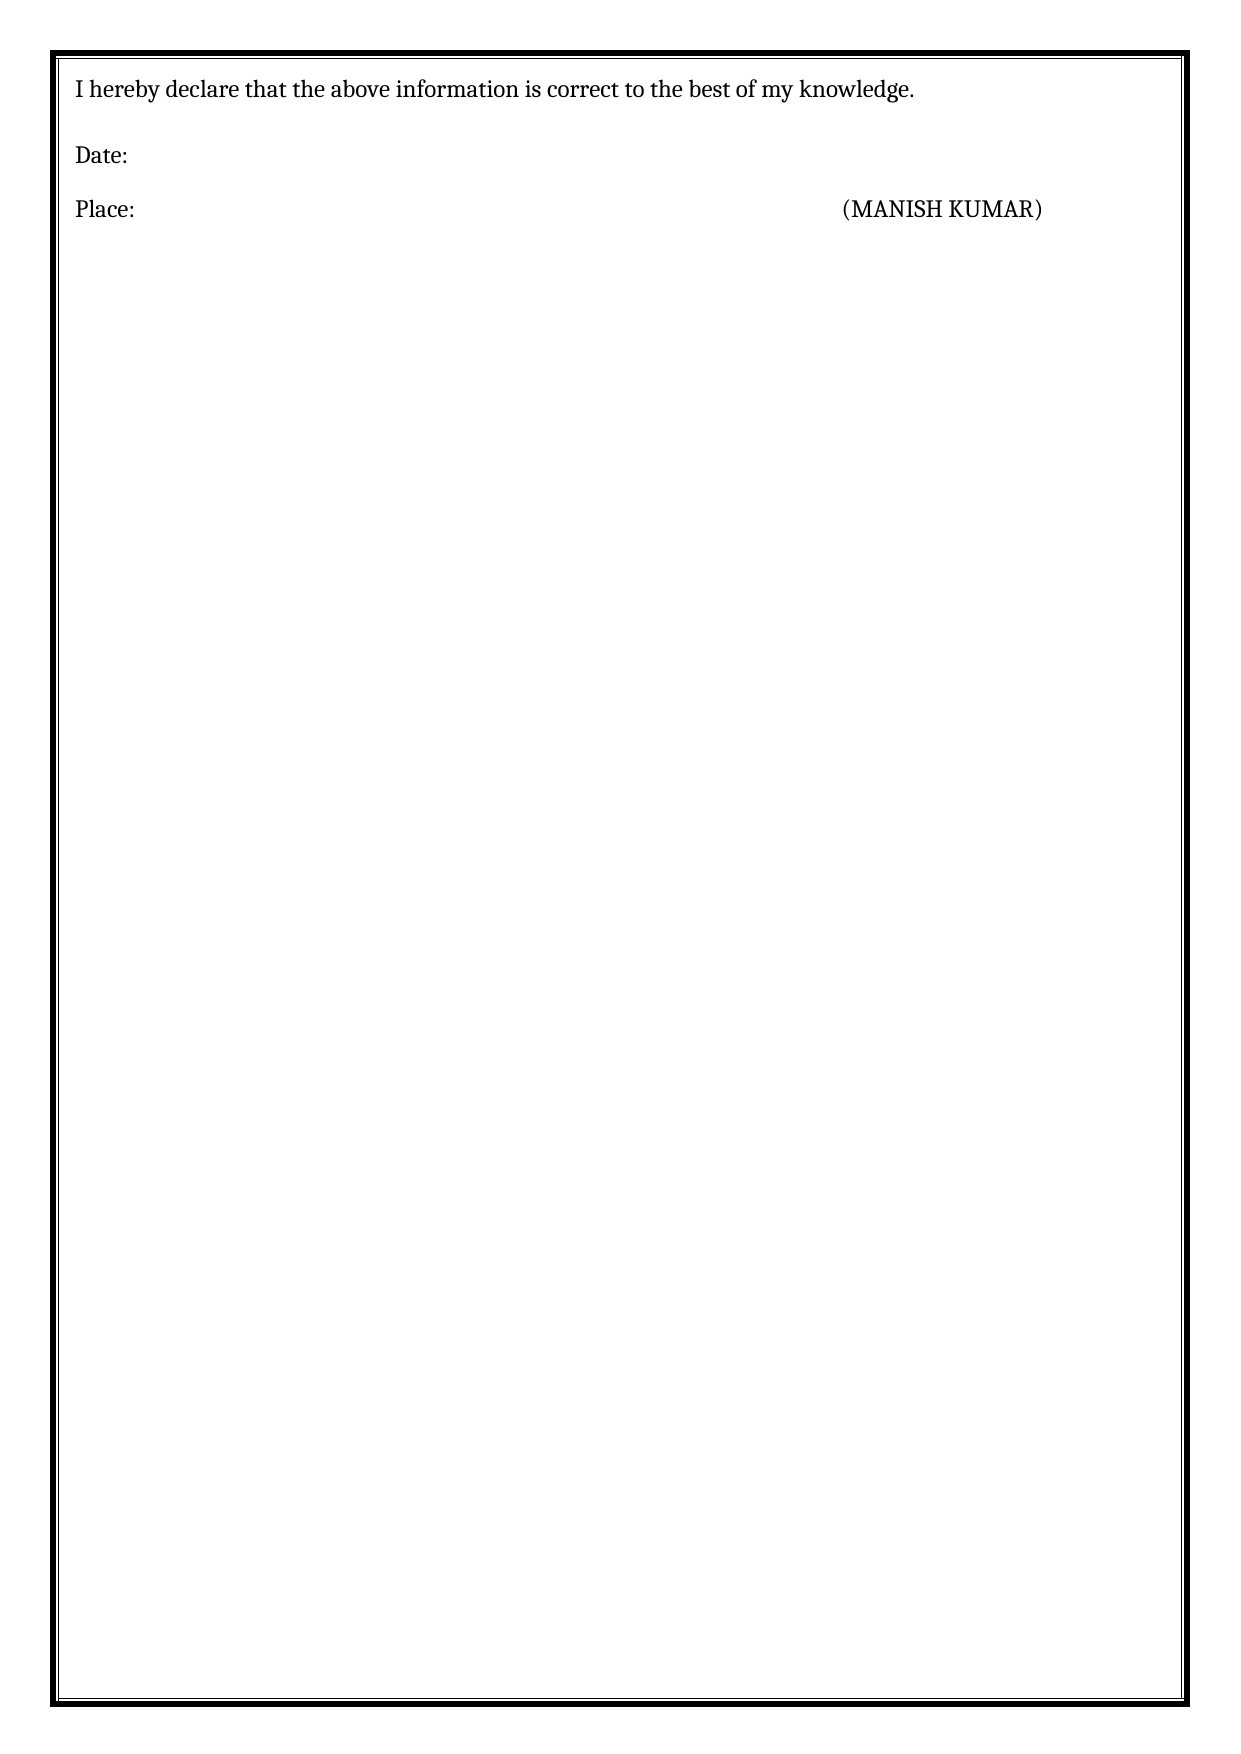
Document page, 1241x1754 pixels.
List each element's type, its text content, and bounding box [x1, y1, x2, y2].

text Place: (MANISH KUMAR) [75, 195, 1153, 224]
text I hereby declare that the above information is correct to the best of my knowledge. Date: [75, 75, 1153, 170]
